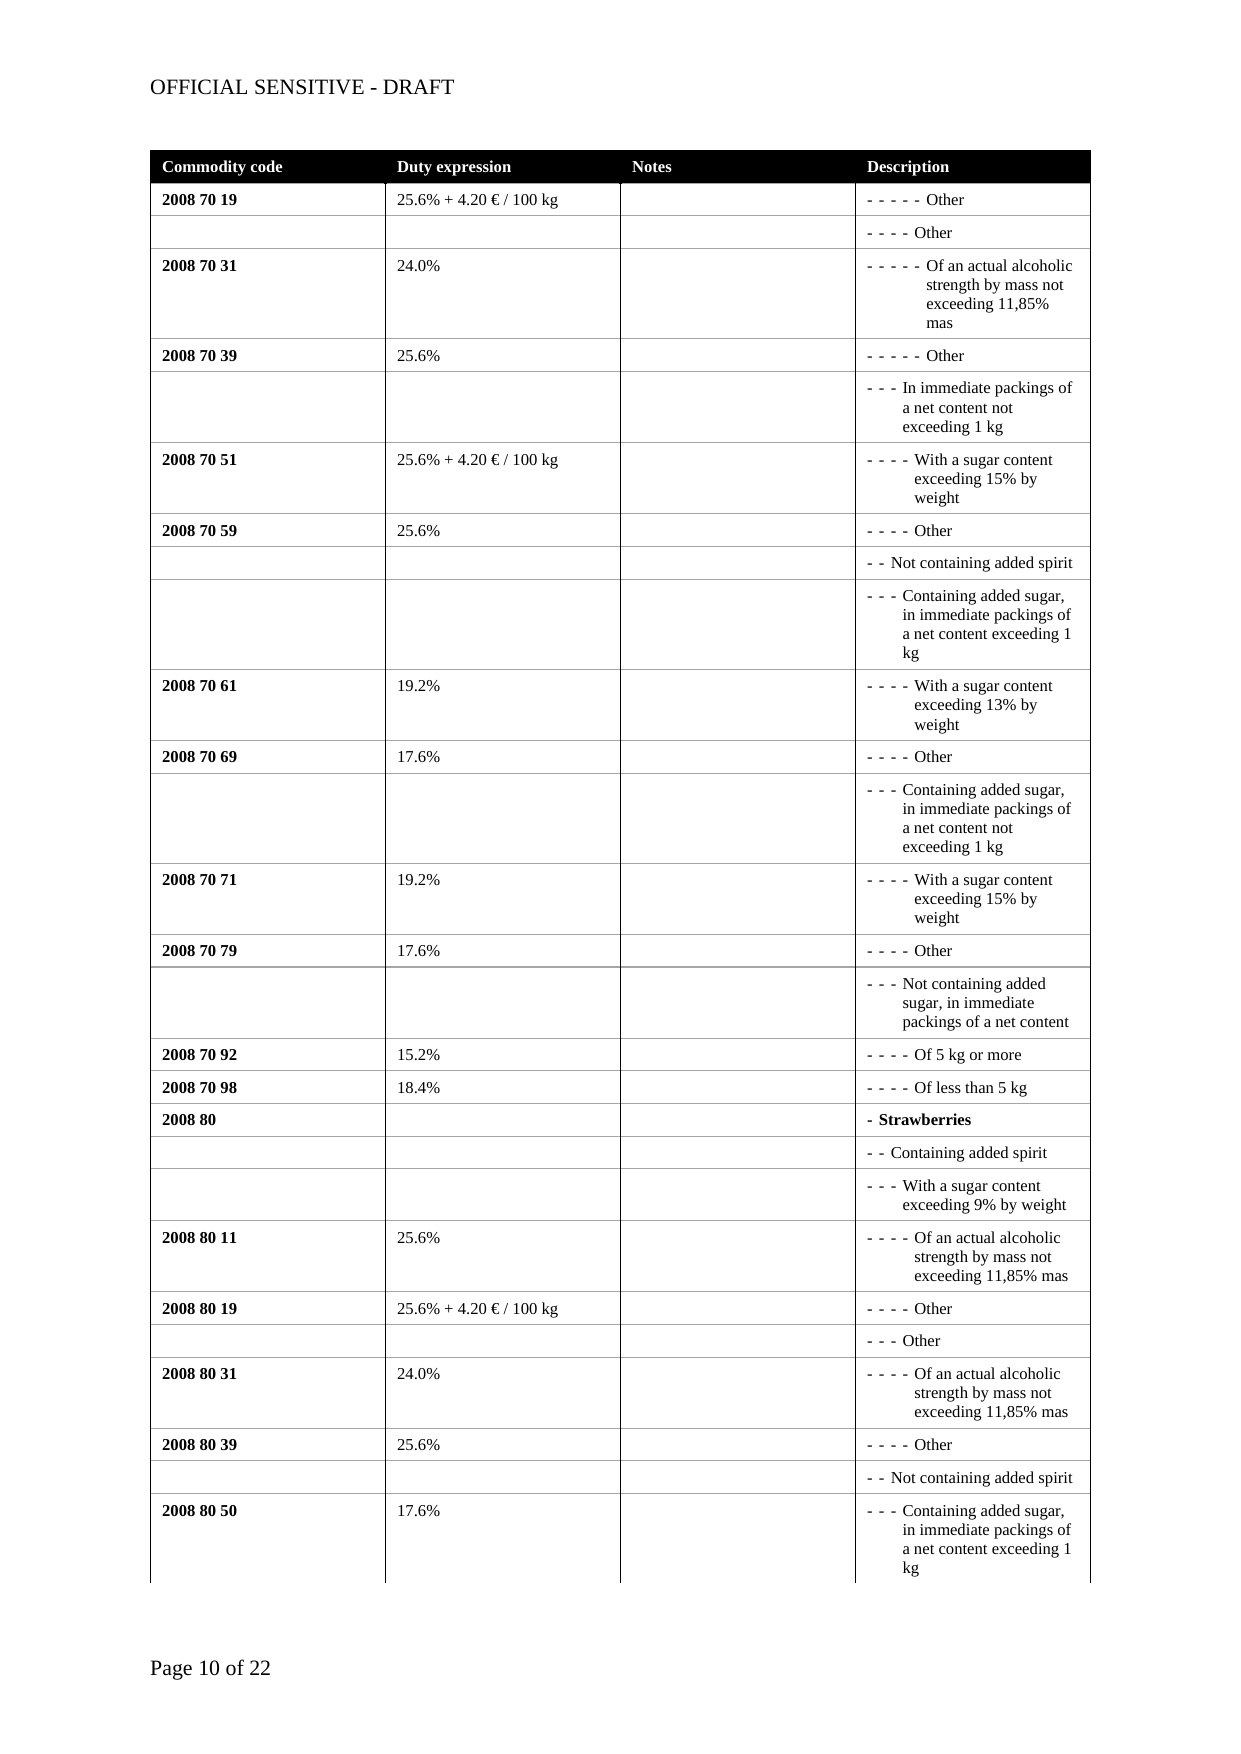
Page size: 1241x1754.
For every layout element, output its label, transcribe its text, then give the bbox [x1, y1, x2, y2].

table_cell [621, 184, 855, 215]
table_cell [621, 935, 855, 966]
table_cell - - Not containing added spirit [856, 1461, 1090, 1493]
table_cell 19.2% [386, 864, 620, 934]
table_cell 18.4% [386, 1071, 620, 1103]
table_cell [621, 580, 855, 669]
table_cell [621, 864, 855, 934]
table_cell 2008 80 39 [151, 1429, 385, 1460]
table_cell [621, 1292, 855, 1324]
table_cell - - - - - Other [856, 184, 1090, 215]
table_cell 2008 70 51 [151, 443, 385, 513]
table_cell - - - Containing added sugar, in immediate packings of a net content exceeding 1 kg [856, 1494, 1090, 1583]
table_cell - - Not containing added spirit [856, 547, 1090, 578]
table_cell [621, 670, 855, 740]
table_cell - - - Not containing added sugar, in immediate packings of a net content [856, 968, 1090, 1037]
table_cell 25.6% [386, 1221, 620, 1291]
table_cell [621, 1429, 855, 1460]
table_cell [621, 547, 855, 578]
table_cell [386, 1325, 620, 1357]
table_cell [621, 443, 855, 513]
table_cell - Strawberries [856, 1104, 1090, 1136]
table_header Commodity code [151, 151, 384, 183]
table_cell - - - - With a sugar content exceeding 15% by weight [856, 864, 1090, 934]
table_cell [621, 249, 855, 338]
table_cell [621, 1137, 855, 1168]
table_cell [621, 1169, 855, 1220]
table_cell [621, 216, 855, 248]
table_cell - - - - Other [856, 514, 1090, 546]
table_cell - - - Containing added sugar, in immediate packings of a net content not exceeding 1 kg [856, 774, 1090, 863]
table_cell 2008 80 31 [151, 1358, 385, 1428]
table_cell [621, 372, 855, 442]
table_cell 19.2% [386, 670, 620, 740]
table_cell [151, 1461, 385, 1493]
table_cell [621, 1358, 855, 1428]
table_cell [386, 1137, 620, 1168]
table_cell 24.0% [386, 249, 620, 338]
table_cell - - - - Of an actual alcoholic strength by mass not exceeding 11,85% mas [856, 1358, 1090, 1428]
table_cell - - - - Of an actual alcoholic strength by mass not exceeding 11,85% mas [856, 1221, 1090, 1291]
table_cell [151, 1169, 385, 1220]
table_cell 2008 80 19 [151, 1292, 385, 1324]
table_cell - - - In immediate packings of a net content not exceeding 1 kg [856, 372, 1090, 442]
table_cell - - - Other [856, 1325, 1090, 1357]
table_cell 2008 70 59 [151, 514, 385, 546]
table_cell [621, 1494, 855, 1583]
table_cell 2008 70 69 [151, 741, 385, 772]
table_cell 2008 70 92 [151, 1039, 385, 1070]
table_cell [621, 968, 855, 1037]
table_cell 2008 80 50 [151, 1494, 385, 1583]
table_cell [856, 249, 1090, 338]
table_cell 2008 70 61 [151, 670, 385, 740]
table_cell 17.6% [386, 935, 620, 966]
table_cell 2008 70 98 [151, 1071, 385, 1103]
table_cell [151, 547, 385, 578]
table_cell - - - - Other [856, 935, 1090, 966]
table_cell 25.6% [386, 1429, 620, 1460]
table_header Description [856, 151, 1090, 183]
table_cell [151, 580, 385, 669]
table_cell [621, 741, 855, 772]
table_cell - - - - Other [856, 1429, 1090, 1460]
table_cell 24.0% [386, 1358, 620, 1428]
table_cell - - - Containing added sugar, in immediate packings of a net content exceeding 1 kg [856, 580, 1090, 669]
table_cell 2008 80 11 [151, 1221, 385, 1291]
table_cell [621, 514, 855, 546]
table_cell 2008 70 71 [151, 864, 385, 934]
table_header Duty expression [387, 151, 619, 183]
table_cell [151, 1137, 385, 1168]
table_cell [151, 372, 385, 442]
table_cell [621, 1104, 855, 1136]
table_cell [621, 1325, 855, 1357]
table_cell [386, 774, 620, 863]
table_cell - - - - Other [856, 741, 1090, 772]
table_cell [386, 1169, 620, 1220]
table_cell [621, 1221, 855, 1291]
table_cell [621, 1071, 855, 1103]
table_cell - - - - Other [856, 1292, 1090, 1324]
table_cell 25.6% [386, 514, 620, 546]
table_cell 2008 70 19 [151, 184, 385, 215]
table_cell - - - - Other [856, 216, 1090, 248]
table_cell [621, 1461, 855, 1493]
table_cell [151, 216, 385, 248]
table_cell - - - - Of 5 kg or more [856, 1039, 1090, 1070]
table_cell 2008 70 31 [151, 249, 385, 338]
table_cell - - - - With a sugar content exceeding 13% by weight [856, 670, 1090, 740]
table_cell [621, 774, 855, 863]
table_cell - - - - With a sugar content exceeding 15% by weight [856, 443, 1090, 513]
table_cell [151, 968, 385, 1037]
table_cell 25.6% + 4.20 € / 100 kg [386, 443, 620, 513]
table_cell 15.2% [386, 1039, 620, 1070]
table_cell [386, 216, 620, 248]
table_cell [386, 1461, 620, 1493]
table_cell 25.6% + 4.20 € / 100 kg [386, 1292, 620, 1324]
table_cell - - - With a sugar content exceeding 9% by weight [856, 1169, 1090, 1220]
table_cell [621, 339, 855, 371]
table_cell 17.6% [386, 741, 620, 772]
table_cell [386, 1104, 620, 1136]
table_cell - - Containing added spirit [856, 1137, 1090, 1168]
table_cell [621, 1039, 855, 1070]
table_cell [386, 547, 620, 578]
table_header Notes [622, 151, 856, 183]
table_cell 17.6% [386, 1494, 620, 1583]
table_cell 2008 70 79 [151, 935, 385, 966]
table_cell 25.6% [386, 339, 620, 371]
table_cell 2008 70 39 [151, 339, 385, 371]
table_cell 2008 80 [151, 1104, 385, 1136]
table_cell [386, 968, 620, 1037]
table_cell [151, 774, 385, 863]
table_cell [151, 1325, 385, 1357]
table_cell [386, 580, 620, 669]
table_cell - - - - Of less than 5 kg [856, 1071, 1090, 1103]
table_cell 25.6% + 4.20 € / 100 kg [386, 184, 620, 215]
table_cell - - - - - Other [856, 339, 1090, 371]
table_cell [386, 372, 620, 442]
